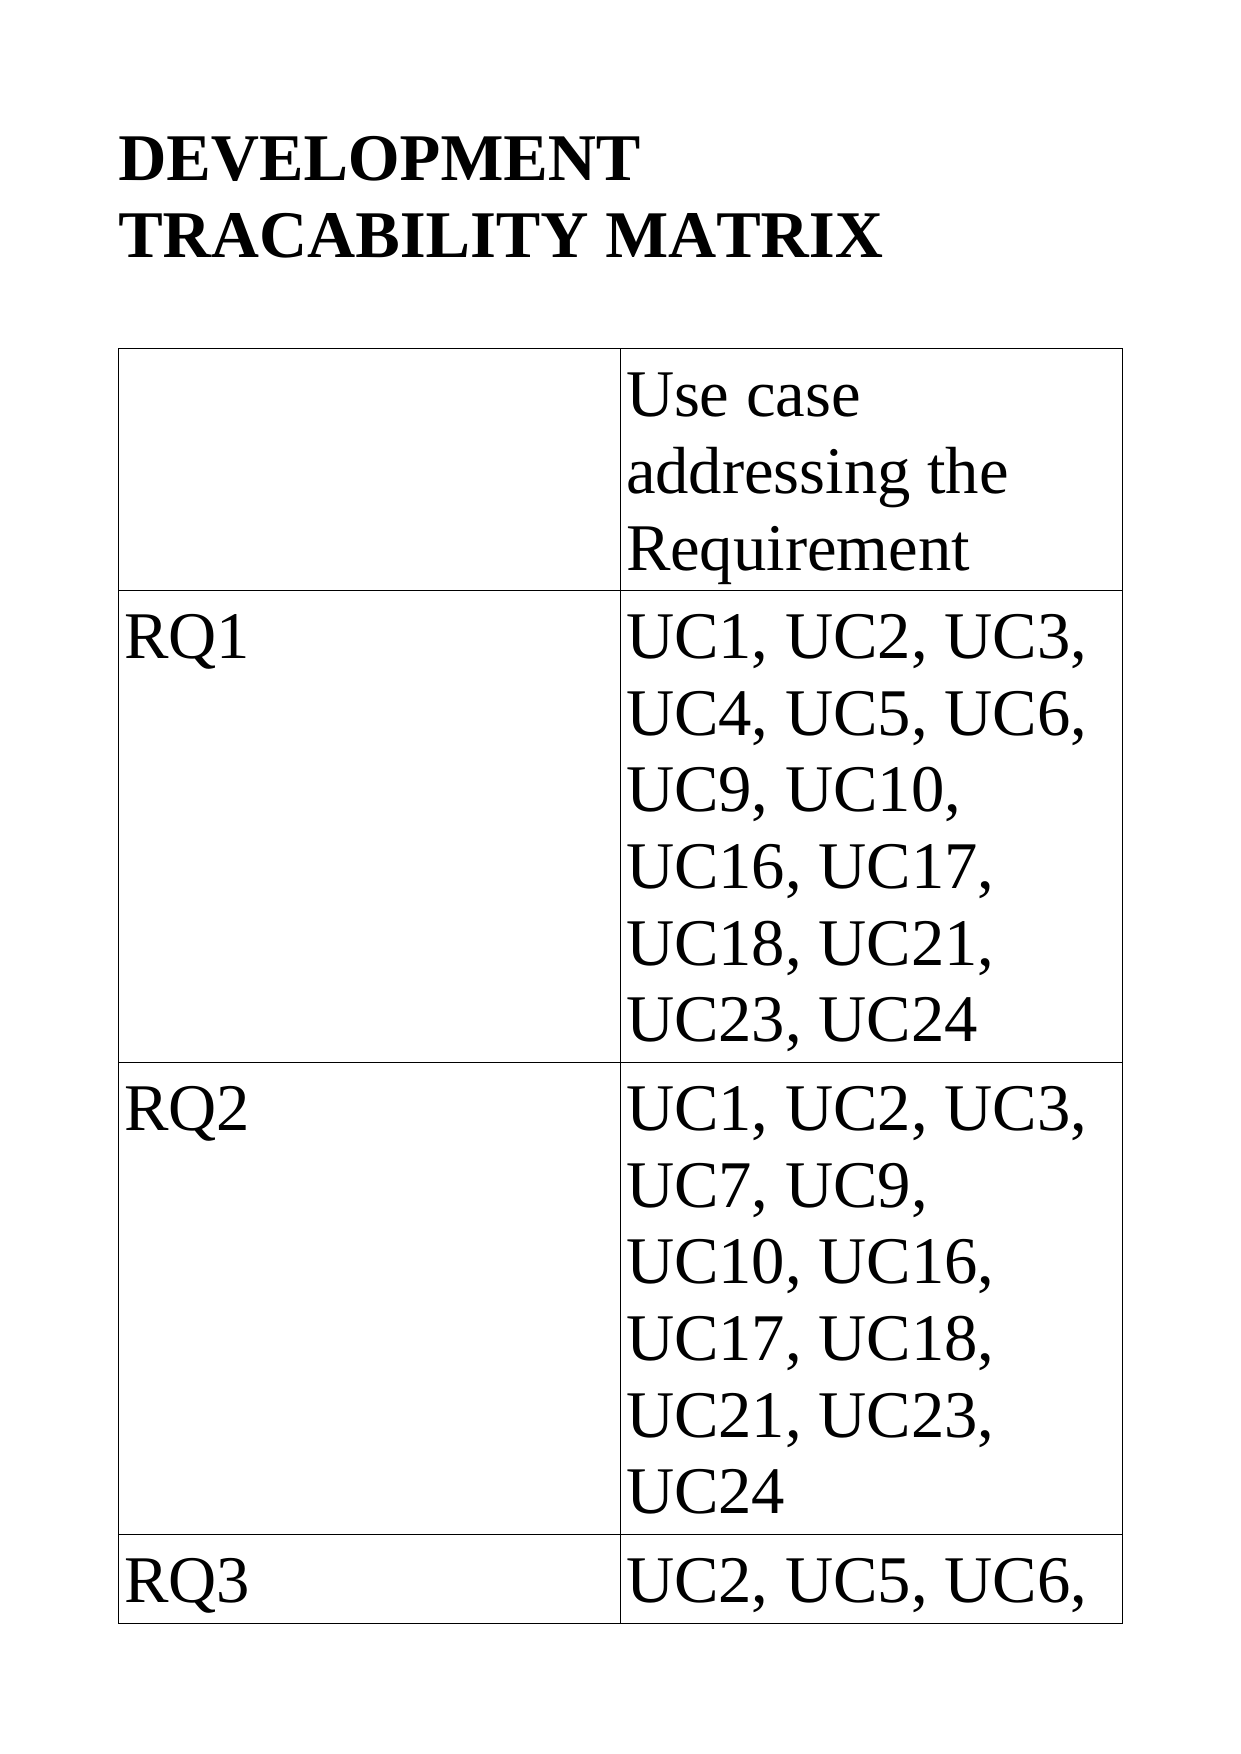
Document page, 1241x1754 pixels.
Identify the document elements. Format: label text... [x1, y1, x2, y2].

table_cell RQ1 [119, 591, 620, 1062]
table_cell RQ2 [119, 1063, 620, 1534]
table_cell RQ3 [119, 1535, 620, 1623]
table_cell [621, 1535, 1122, 1623]
table_cell UC1, UC2, UC3, UC4, UC5, UC6, UC9, UC10, UC16, UC17, UC18, UC21, UC23, UC24 [621, 591, 1122, 1062]
table_header [119, 349, 620, 590]
text DEVELOPMENT TRACABILITY MATRIX [118, 118, 1122, 271]
table_header Use case addressing the Requirement [621, 349, 1122, 590]
table_cell UC1, UC2, UC3, UC7, UC9, UC10, UC16, UC17, UC18, UC21, UC23, UC24 [621, 1063, 1122, 1534]
